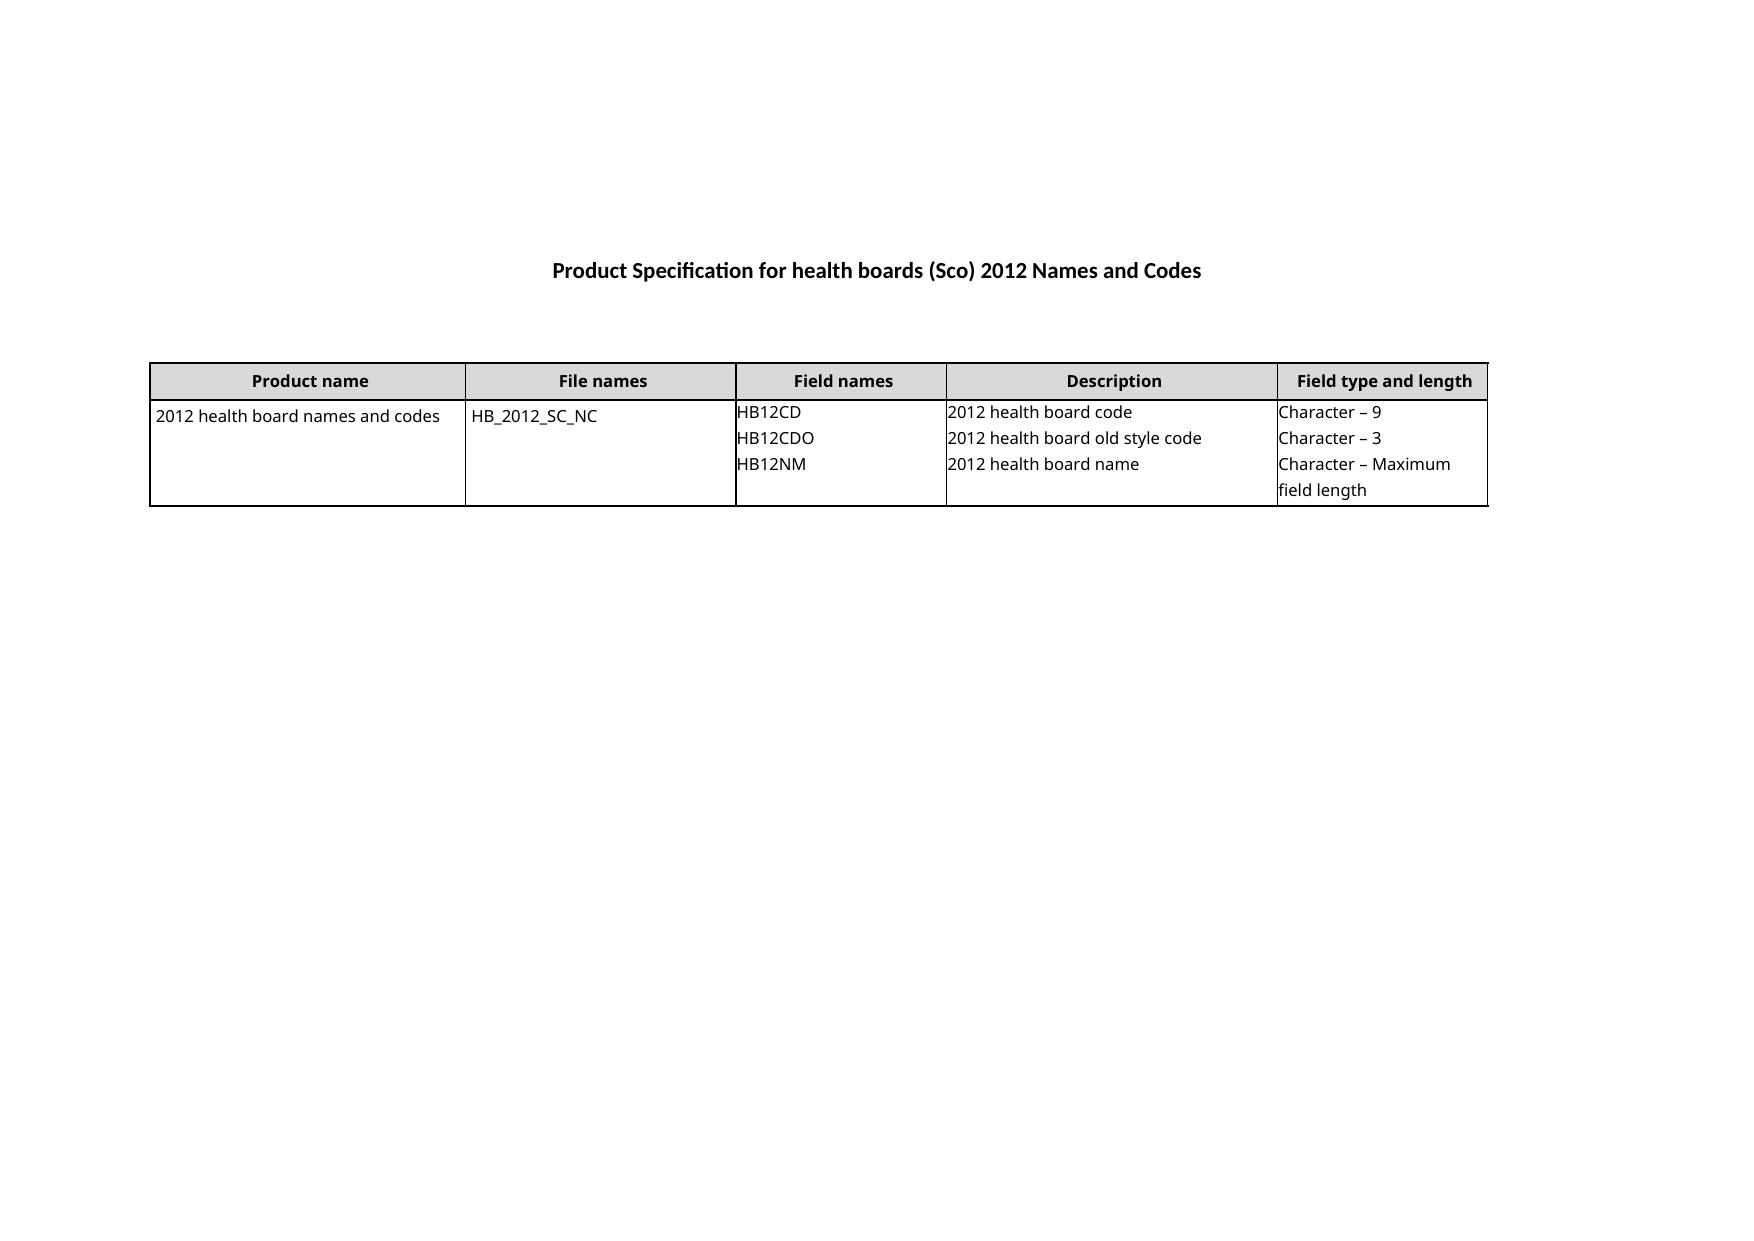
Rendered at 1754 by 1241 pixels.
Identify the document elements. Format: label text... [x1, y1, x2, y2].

text Product Specification for health boards (Sco) 2012 Names and Codes [150, 256, 1604, 284]
table_header Field type and length [1278, 364, 1487, 399]
table_cell Character – 9 Character – 3 Character – Maximum field length [1278, 401, 1487, 505]
table_cell 2012 health board code 2012 health board old style code 2012 health board name [947, 401, 1277, 505]
table_header File names [466, 364, 735, 399]
table_header Product name [151, 364, 465, 399]
table_header Description [947, 364, 1277, 399]
table_cell HB_2012_SC_NC [466, 401, 735, 505]
table_header Field names [737, 364, 946, 399]
table_cell 2012 health board names and codes [151, 401, 465, 505]
table_cell HB12CD HB12CDO HB12NM [737, 401, 946, 505]
